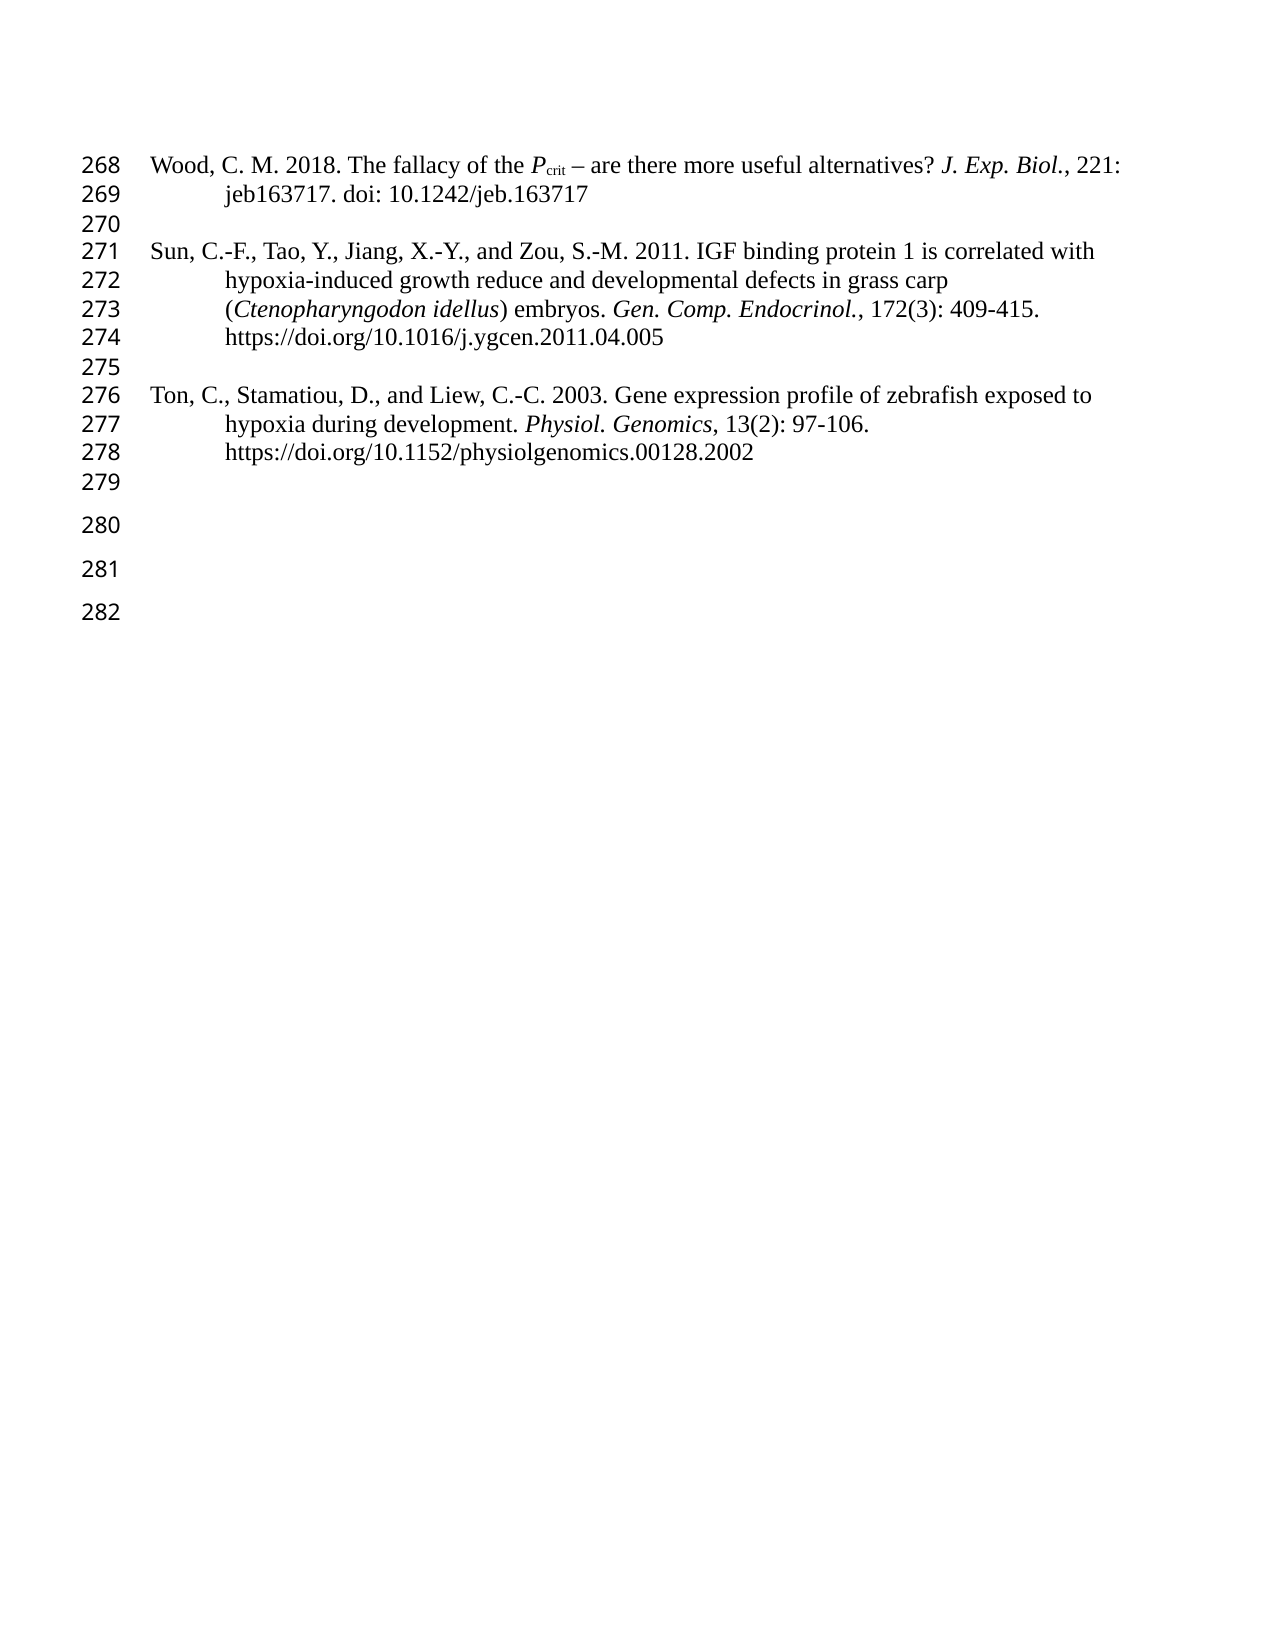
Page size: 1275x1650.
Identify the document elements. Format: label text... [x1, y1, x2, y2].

text Sun, C.-F., Tao, Y., Jiang, X.-Y., and Zou, S.-M. 2011. IGF binding protein 1 is correlated with hypoxia-induced growth reduce and developmental defects in grass carp (Ctenopharyngodon idellus) embryos. Gen. Comp. Endocrinol., 172(3): 409-415. https://doi.org/10.1016/j.ygcen.2011.04.005 [150, 236, 1125, 351]
text Wood, C. M. 2018. The fallacy of the Pcrit – are there more useful alternatives? J. Exp. Biol., 221: jeb163717. doi: 10.1242/jeb.163717 [150, 150, 1125, 207]
text Ton, C., Stamatiou, D., and Liew, C.-C. 2003. Gene expression profile of zebrafish exposed to hypoxia during development. Physiol. Genomics, 13(2): 97-106. https://doi.org/10.1152/physiolgenomics.00128.2002 [150, 380, 1125, 466]
